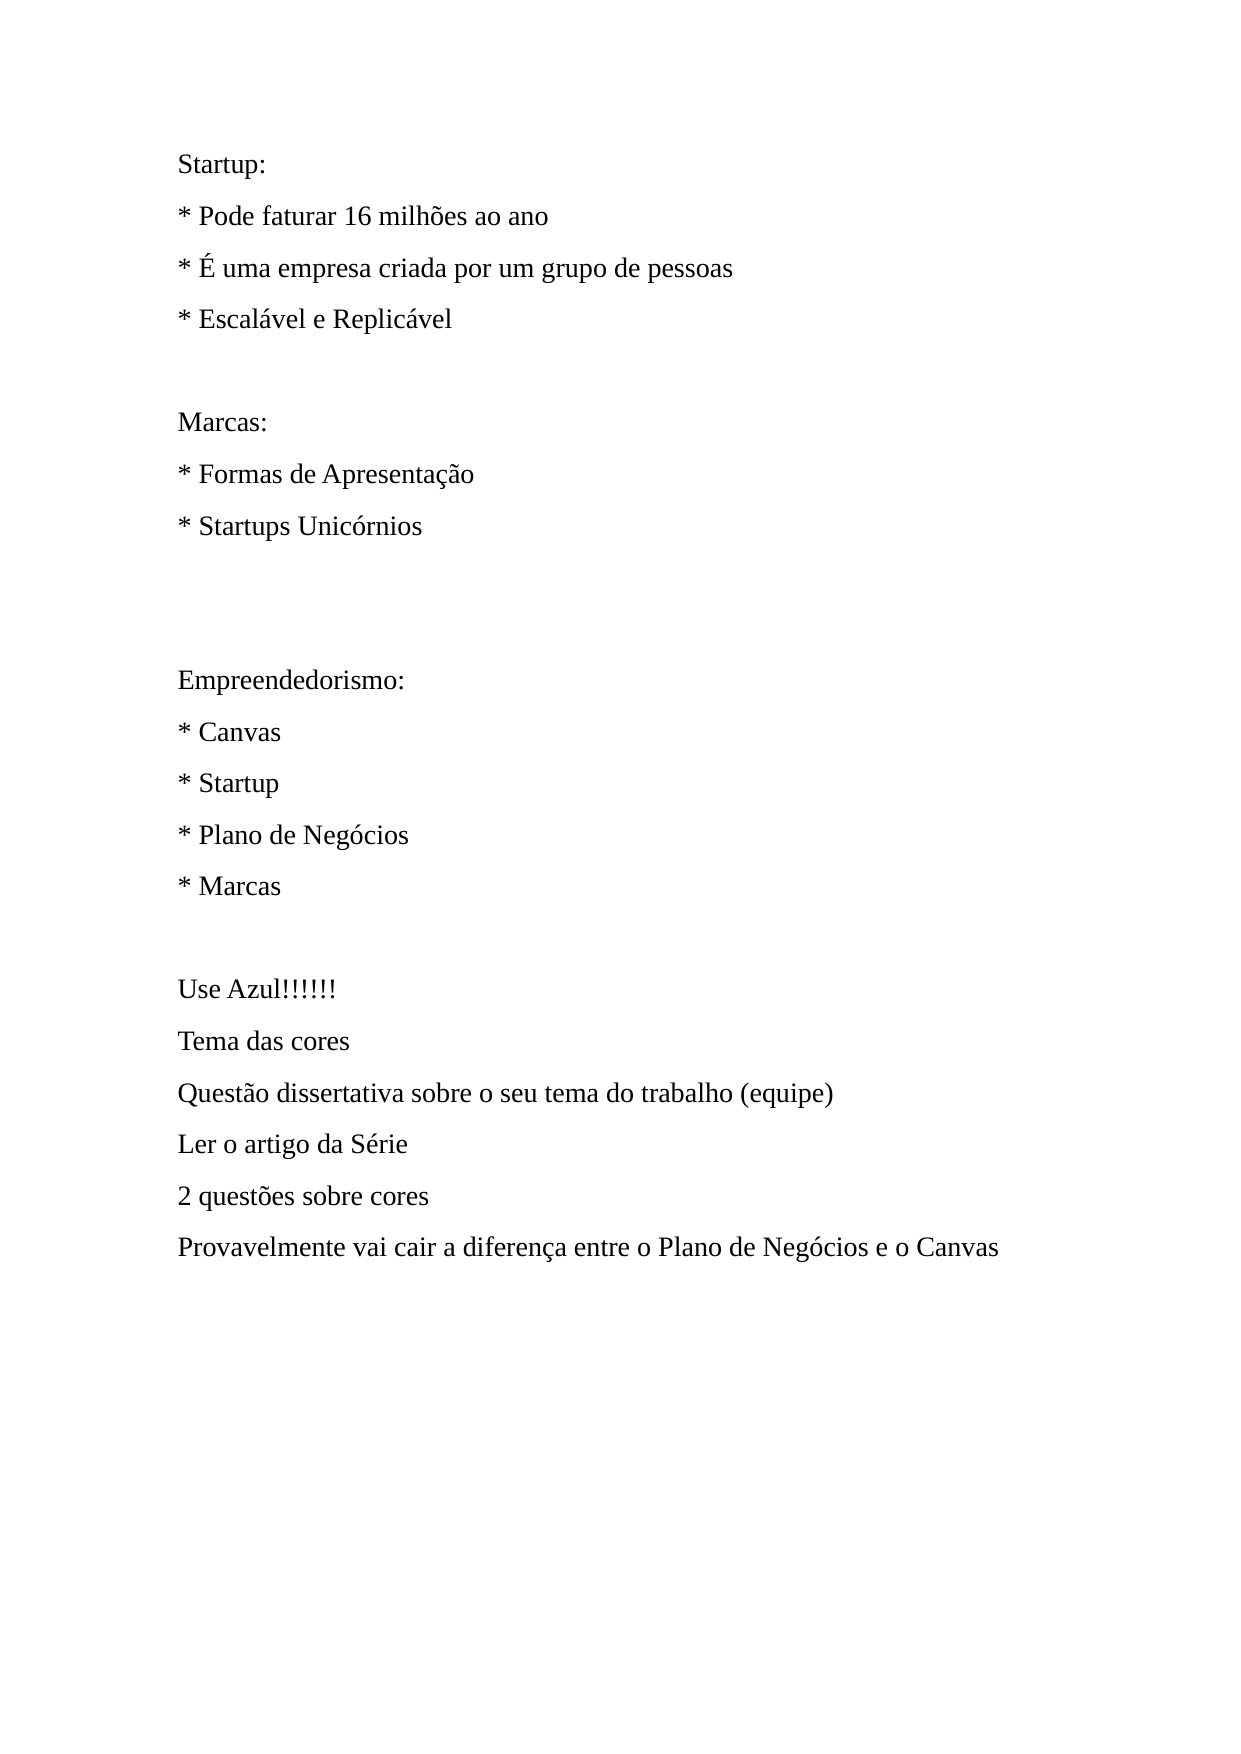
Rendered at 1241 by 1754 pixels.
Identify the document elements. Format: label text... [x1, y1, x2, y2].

text Use Azul!!!!!! [177, 973, 1063, 1005]
text Tema das cores [177, 1024, 1063, 1057]
text * É uma empresa criada por um grupo de pessoas [177, 251, 1063, 283]
text * Pode faturar 16 milhões ao ano [177, 199, 1063, 232]
text Ler o artigo da Série [177, 1127, 1063, 1160]
text * Startups Unicórnios [177, 508, 1063, 541]
text Startup: [177, 148, 1063, 180]
text Questão dissertativa sobre o seu tema do trabalho (equipe) [177, 1076, 1063, 1108]
text * Escalável e Replicável [177, 302, 1063, 335]
text * Plano de Negócios [177, 818, 1063, 850]
text Empreendedorismo: [177, 663, 1063, 696]
text * Startup [177, 766, 1063, 799]
text * Canvas [177, 715, 1063, 747]
text * Marcas [177, 869, 1063, 902]
text 2 questões sobre cores [177, 1179, 1063, 1211]
text * Formas de Apresentação [177, 457, 1063, 489]
text Marcas: [177, 405, 1063, 438]
text Provavelmente vai cair a diferença entre o Plano de Negócios e o Canvas [177, 1230, 1063, 1263]
